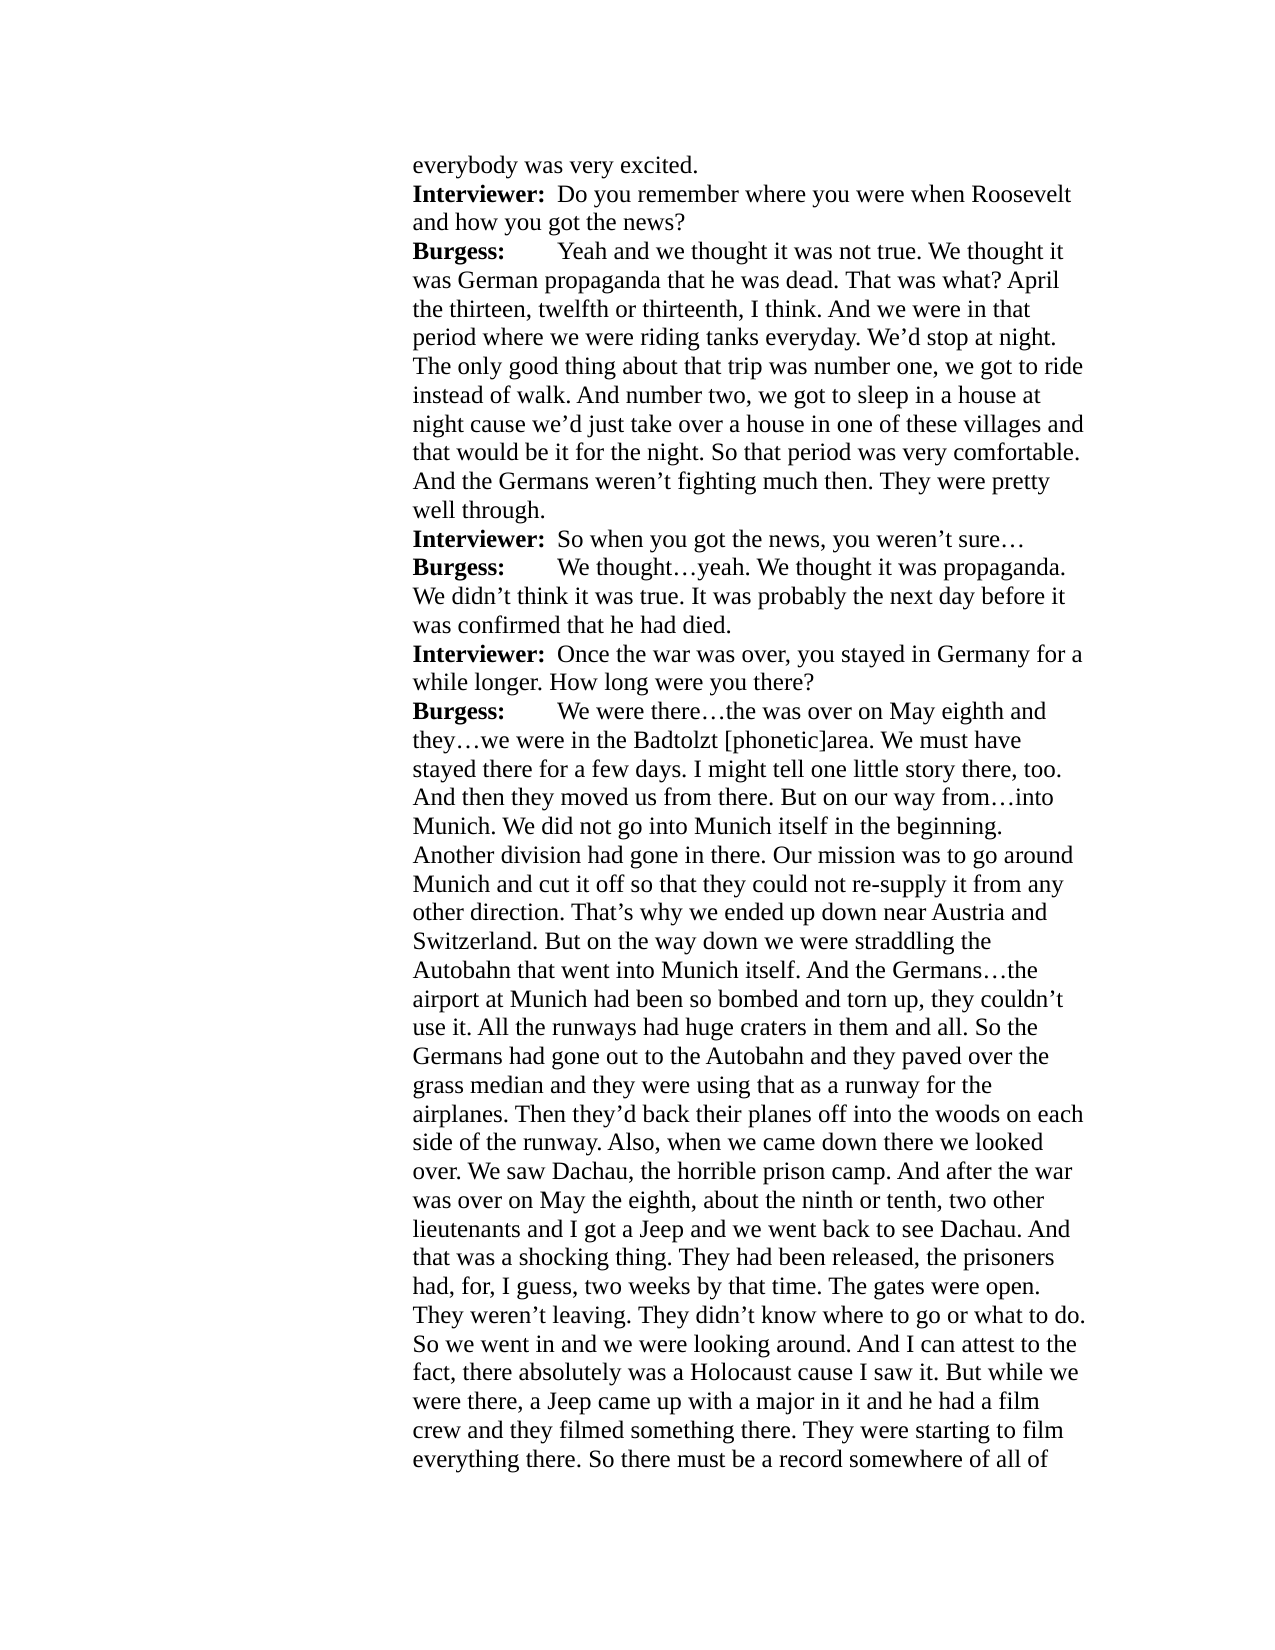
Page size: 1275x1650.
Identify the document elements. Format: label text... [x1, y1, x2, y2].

text Interviewer: Do you remember where you were when Roosevelt and how you got the news? [412, 351, 1087, 409]
text Interviewer: Once the war was over, you stayed in Germany for a while longer. How long were you there? [412, 811, 1087, 869]
text Burgess: Yeah and we thought it was not true. We thought it was German propaganda that he was dead. That was what? April the thirteen, twelfth or thirteenth, I think. And we were in that period where we were riding tanks everyday. We’d stop at night. The only good thing about that trip was number one, we got to ride instead of walk. And number two, we got to sleep in a house at night cause we’d just take over a house in one of these villages and that would be it for the night. So that period was very comfortable. And the Germans weren’t fighting much then. They were pretty well through. [412, 409, 1087, 696]
text Interviewer: How did you actually get word that the war was over? [412, 150, 1087, 207]
text Burgess: I don’t remember. I guess…somebody got it on a telephone call or radio call, something of that type. It was very frightening that night cause the guys shot guns up in the air and we weren’t sure whether we’d be shot by our troops or not. Cause everybody was very excited. [412, 207, 1087, 351]
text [412, 869, 1087, 1472]
text Burgess: We thought…yeah. We thought it was propaganda. We didn’t think it was true. It was probably the next day before it was confirmed that he had died. [412, 725, 1087, 811]
text Interviewer: So when you got the news, you weren’t sure… [412, 696, 1087, 725]
